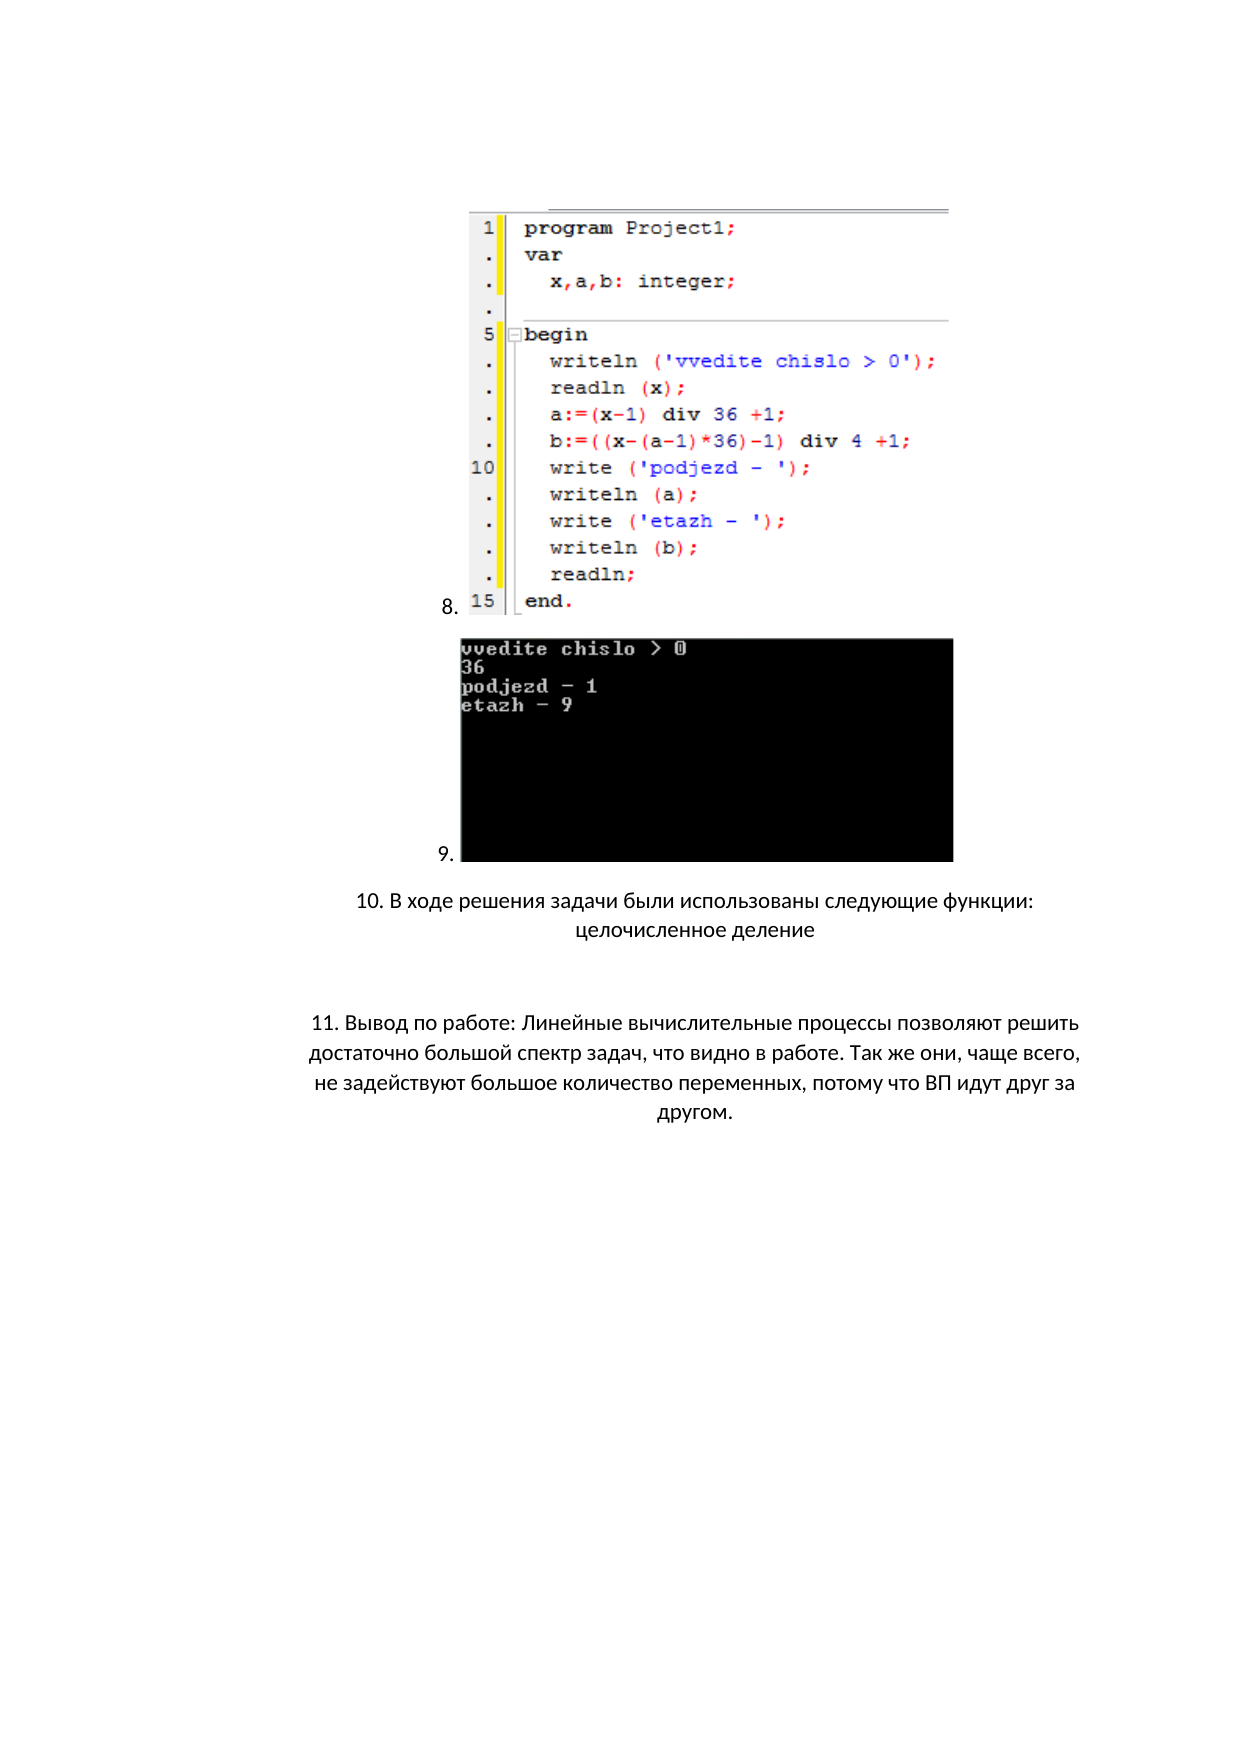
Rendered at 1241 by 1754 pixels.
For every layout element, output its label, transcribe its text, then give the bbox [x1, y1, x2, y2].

text 10. В ходе решения задачи были использованы следующие функции: целочисленное деление [300, 886, 1090, 943]
text 11. Вывод по работе: Линейные вычислительные процессы позволяют решить достаточно большой спектр задач, что видно в работе. Так же они, чаще всего, не задействуют большое количество переменных, потому что ВП идут друг за другом. [300, 1008, 1090, 1125]
picture [459, 638, 954, 862]
picture [469, 209, 949, 615]
